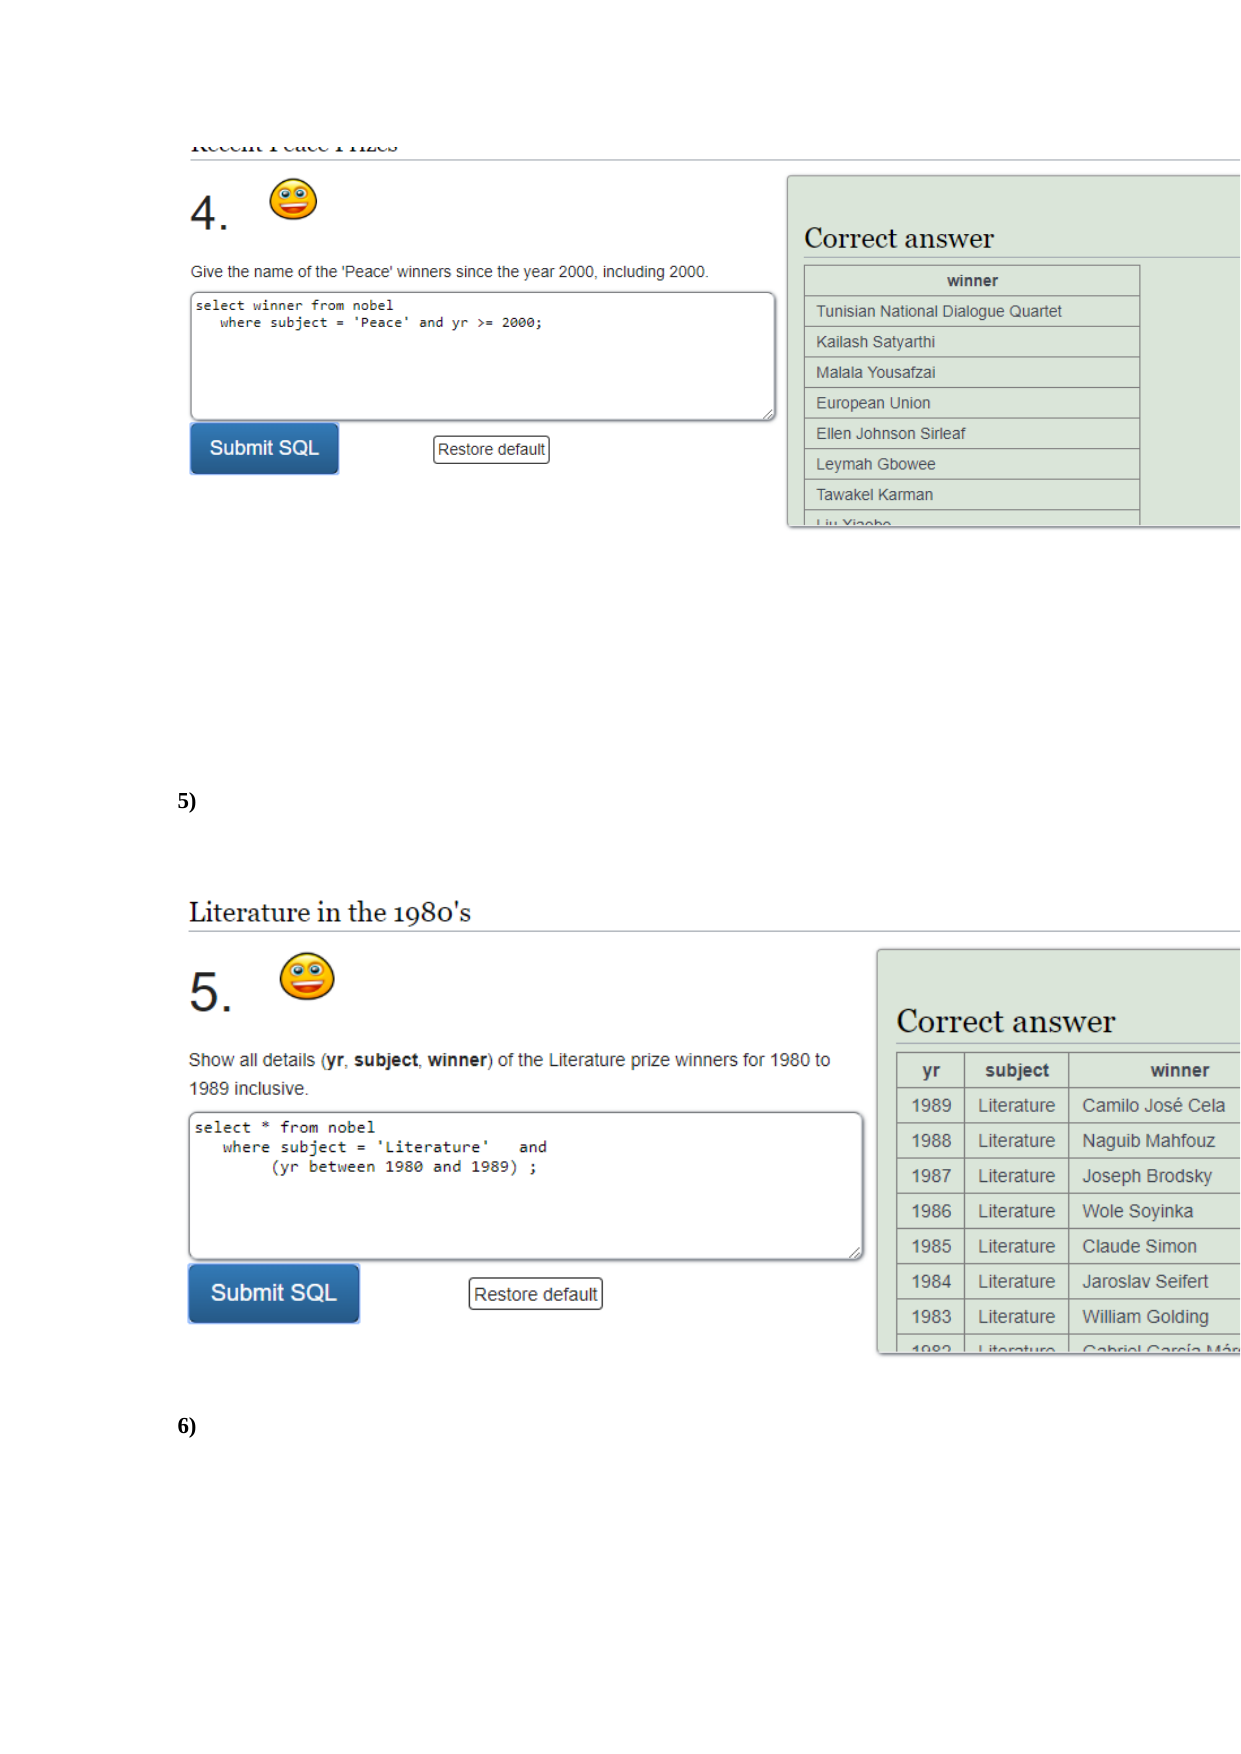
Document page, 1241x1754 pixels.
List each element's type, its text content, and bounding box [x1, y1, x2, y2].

picture [177, 147, 1241, 610]
picture [177, 889, 1241, 1387]
list 6) [177, 1412, 1063, 1438]
text 5) [177, 787, 1063, 814]
